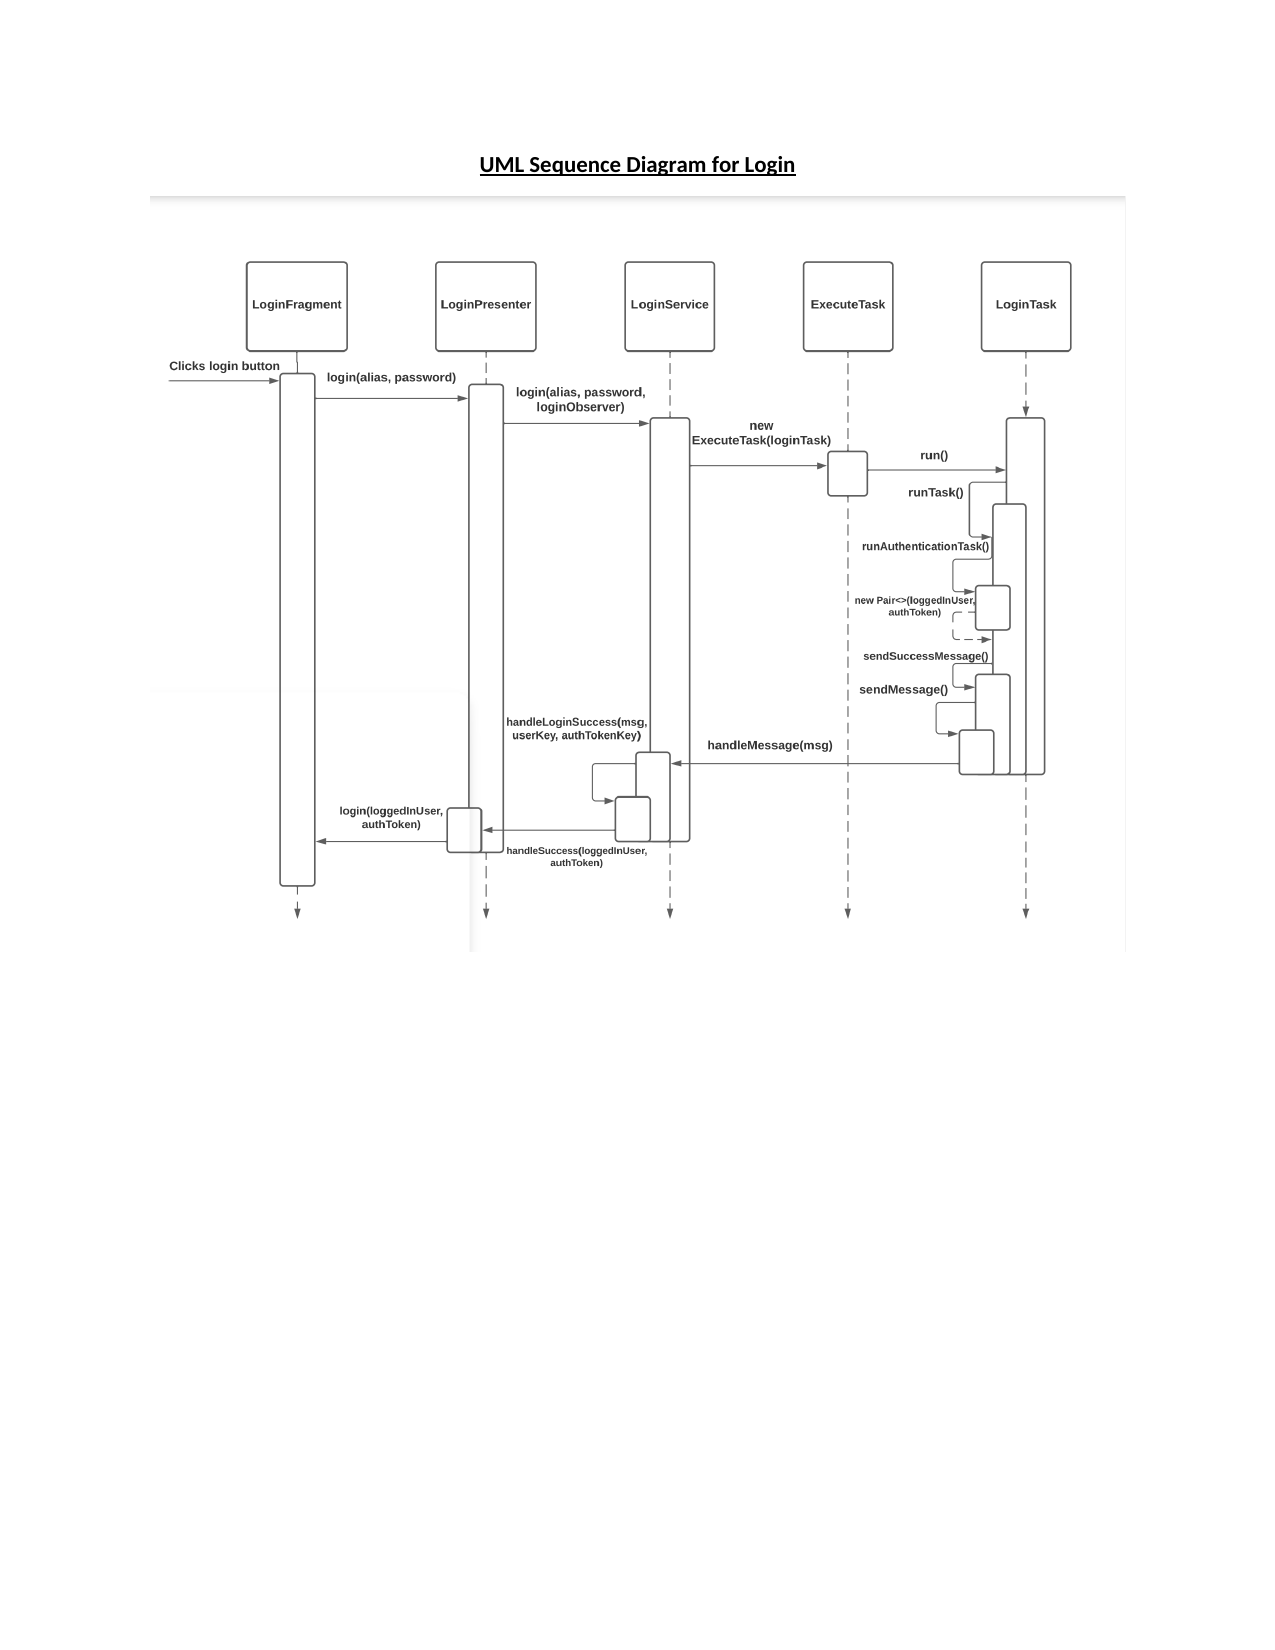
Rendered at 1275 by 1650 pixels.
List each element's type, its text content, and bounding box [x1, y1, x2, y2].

picture [150, 196, 1125, 952]
text UML Sequence Diagram for Login [150, 150, 1125, 178]
